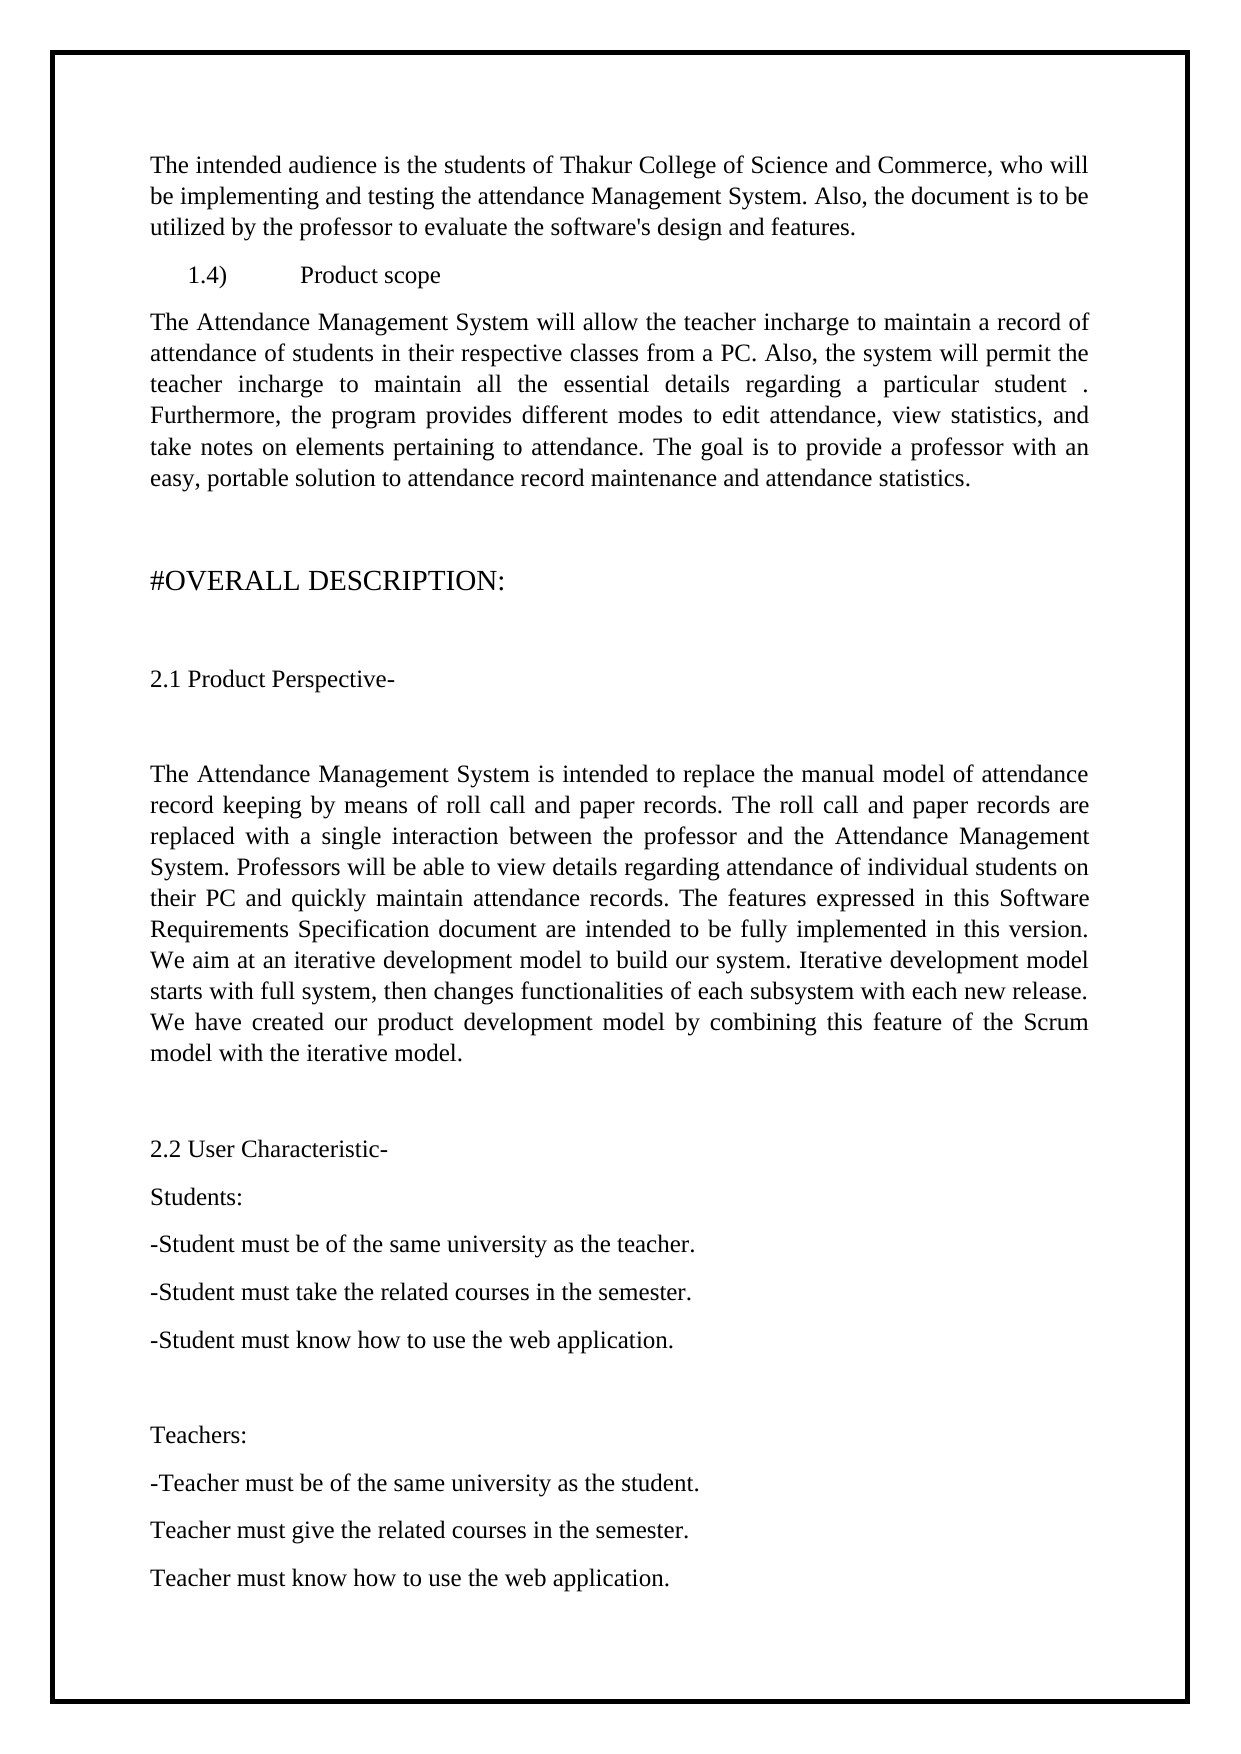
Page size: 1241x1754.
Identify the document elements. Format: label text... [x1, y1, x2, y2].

text 2.1 Product Perspective- [150, 664, 1090, 692]
text -Student must be of the same university as the teacher. [150, 1229, 1090, 1258]
text -Student must take the related courses in the semester. [150, 1277, 1090, 1306]
text Teacher must give the related courses in the semester. [150, 1516, 1090, 1544]
text The Attendance Management System will allow the teacher incharge to maintain a record of attendance of students in their respective classes from a PC. Also, the system will permit the teacher incharge to maintain all the essential details regarding a particular student . Furthermore, the program provides different modes to edit attendance, view statistics, and take notes on elements pertaining to attendance. The goal is to provide a professor with an easy, portable solution to attendance record maintenance and attendance statistics. [150, 307, 1090, 491]
list Product scope [187, 260, 1090, 288]
text -Teacher must be of the same university as the student. [150, 1468, 1090, 1497]
text The Attendance Management System is intended to replace the manual model of attendance record keeping by means of roll call and paper records. The roll call and paper records are replaced with a single interaction between the professor and the Attendance Management System. Professors will be able to view details regarding attendance of individual students on their PC and quickly maintain attendance records. The features expressed in this Software Requirements Specification document are intended to be fully implemented in this version. We aim at an iterative development model to build our system. Iterative development model starts with full system, then changes functionalities of each subsystem with each new release. We have created our product development model by combining this feature of the Scrum model with the iterative model. [150, 759, 1090, 1067]
text The intended audience is the students of Thakur College of Science and Commerce, who will be implementing and testing the attendance Management System. Also, the document is to be utilized by the professor to evaluate the software's design and features. [150, 150, 1090, 241]
text Teacher must know how to use the web application. [150, 1563, 1090, 1592]
text -Student must know how to use the web application. [150, 1325, 1090, 1353]
text Teachers: [150, 1420, 1090, 1449]
text Students: [150, 1182, 1090, 1210]
text 2.2 User Characteristic- [150, 1134, 1090, 1163]
text #OVERALL DESCRIPTION: [150, 563, 1090, 597]
